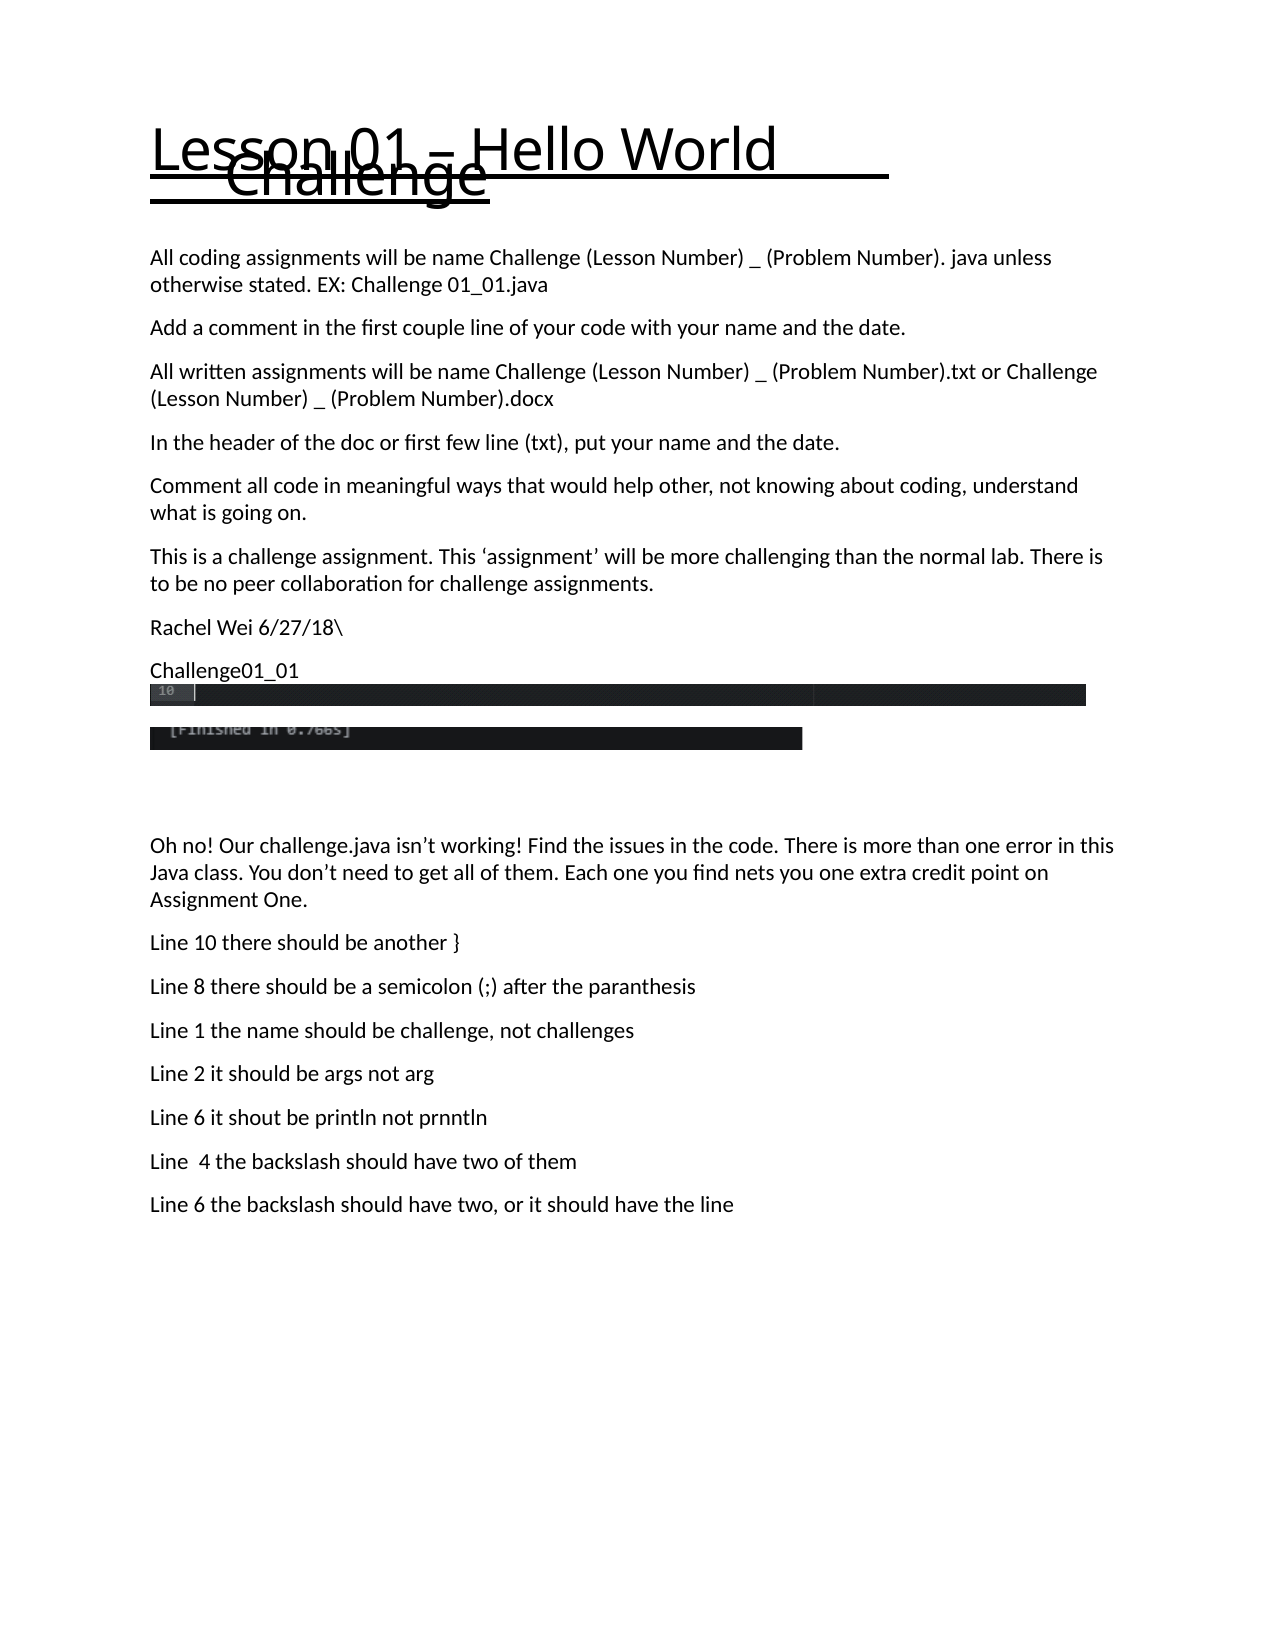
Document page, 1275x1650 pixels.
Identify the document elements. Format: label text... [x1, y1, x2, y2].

text Oh no! Our challenge.java isn’t working! Find the issues in the code. There is more than one error in this Java class. You don’t need to get all of them. Each one you find nets you one extra credit point on Assignment One. [150, 832, 1125, 913]
text Line 2 it should be args not arg [150, 1060, 1125, 1087]
text Line 1 the name should be challenge, not challenges [150, 1017, 1125, 1043]
text All coding assignments will be name Challenge (Lesson Number) _ (Problem Number). java unless otherwise stated. EX: Challenge 01_01.java [150, 244, 1125, 298]
text All written assignments will be name Challenge (Lesson Number) _ (Problem Number).txt or Challenge (Lesson Number) _ (Problem Number).docx [150, 358, 1125, 412]
text Add a comment in the first couple line of your code with your name and the date. [150, 314, 1125, 341]
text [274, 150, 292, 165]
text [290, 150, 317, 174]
text Comment all code in meaningful ways that would help other, not knowing about coding, understand what is going on. [150, 472, 1125, 526]
text This is a challenge assignment. This ‘assignment’ will be more challenging than the normal lab. There is to be no peer collaboration for challenge assignments. [150, 543, 1125, 597]
text Line 6 it shout be println not prnntln [150, 1104, 1125, 1131]
text Challenge01_01 [150, 657, 1125, 684]
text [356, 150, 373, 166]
text Lesson 01 – Hello World Challenge [150, 179, 447, 199]
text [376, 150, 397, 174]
text Rachel Wei 6/27/18\ [150, 613, 1125, 640]
text Lesson 01 – Hello World Challenge [452, 150, 1125, 200]
text Line 6 the backslash should have two, or it should have the line [150, 1191, 1125, 1218]
text Line 8 there should be a semicolon (;) after the paranthesis [150, 973, 1125, 1000]
text Line 10 there should be another } [150, 929, 1125, 956]
text In the header of the doc or first few line (txt), put your name and the date. [150, 428, 1125, 456]
text Line 4 the backslash should have two of them [150, 1147, 1125, 1174]
